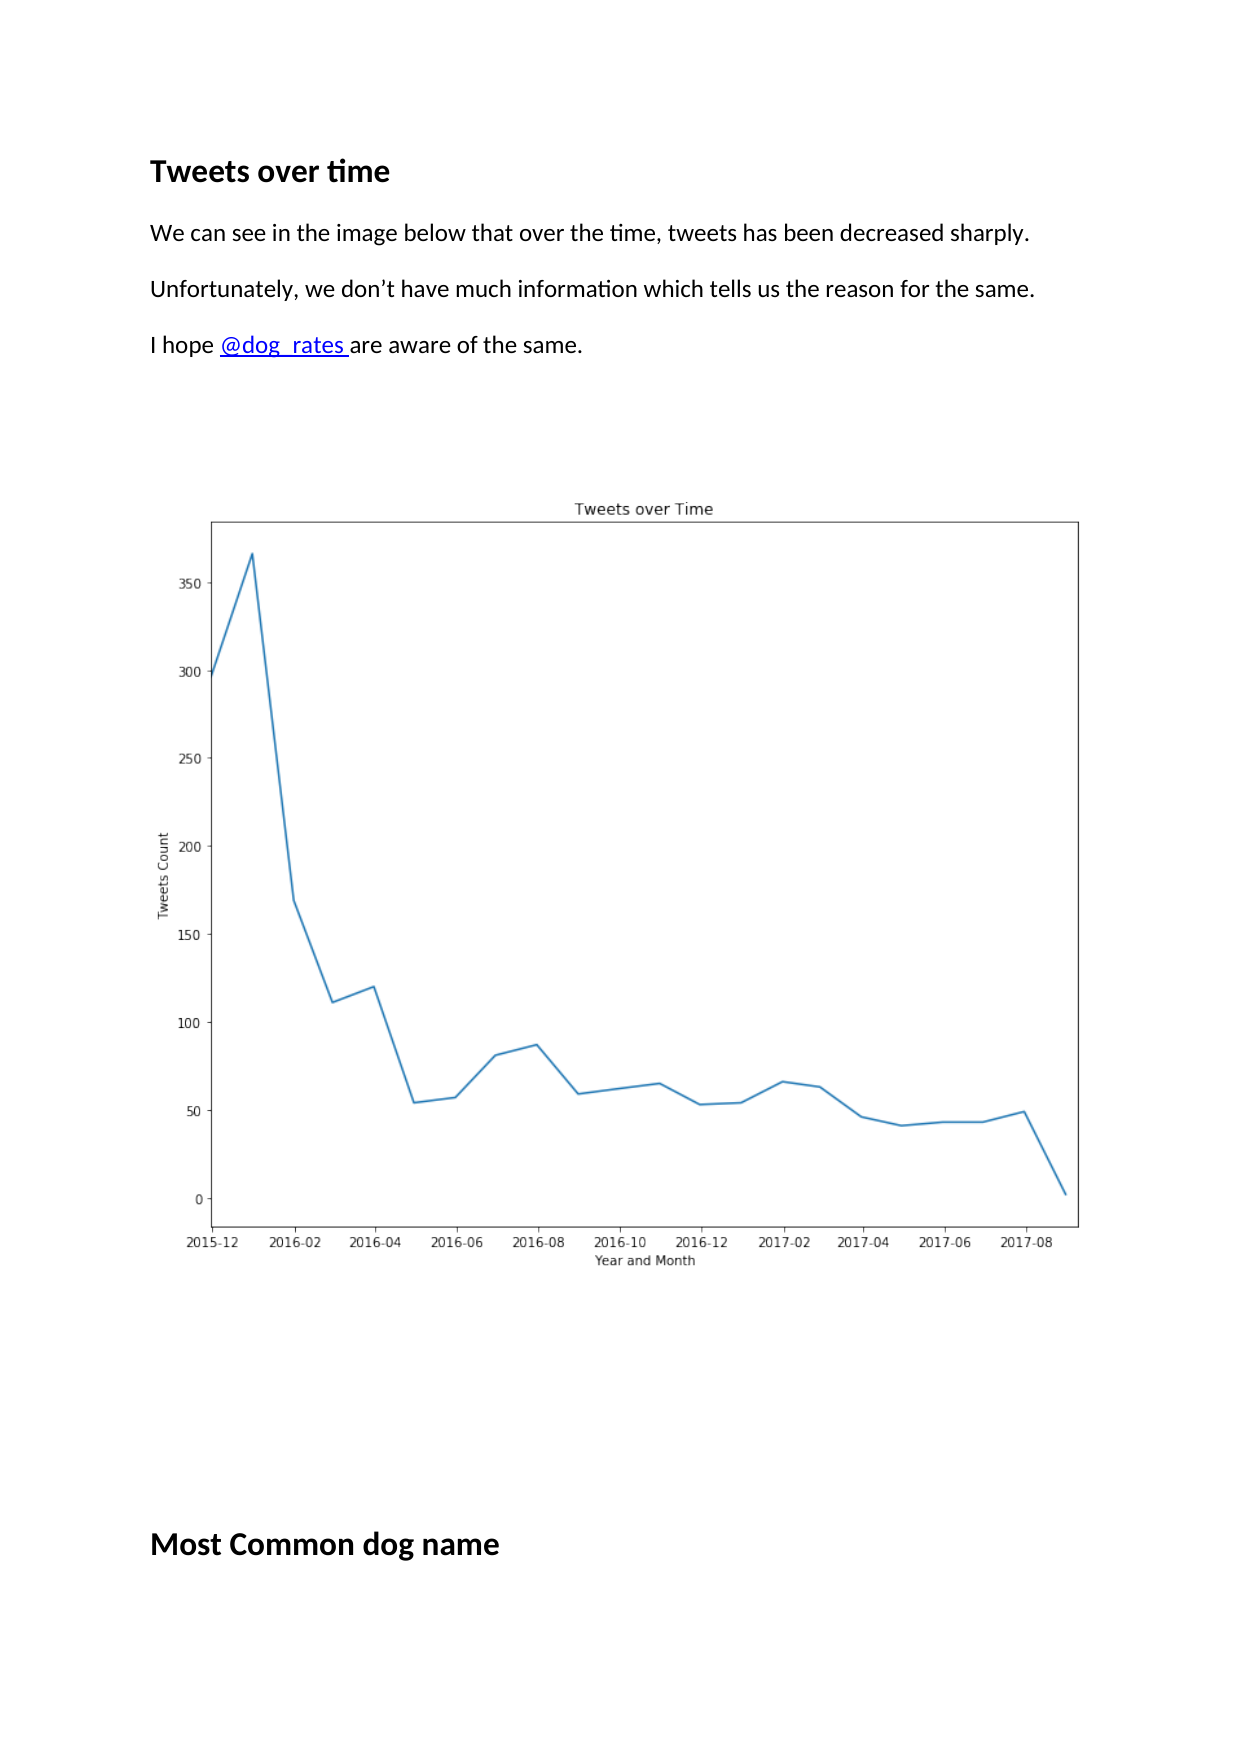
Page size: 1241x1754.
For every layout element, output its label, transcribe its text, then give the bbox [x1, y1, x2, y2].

text Most Common dog name [150, 1523, 1090, 1564]
text I hope @dog_rates are aware of the same. [150, 329, 1090, 360]
text We can see in the image below that over the time, tweets has been decreased sharply. [150, 218, 1090, 248]
picture [150, 493, 1091, 1276]
text Tweets over time [150, 150, 1090, 191]
text Unfortunately, we don’t have much information which tells us the reason for the same. [150, 273, 1090, 304]
